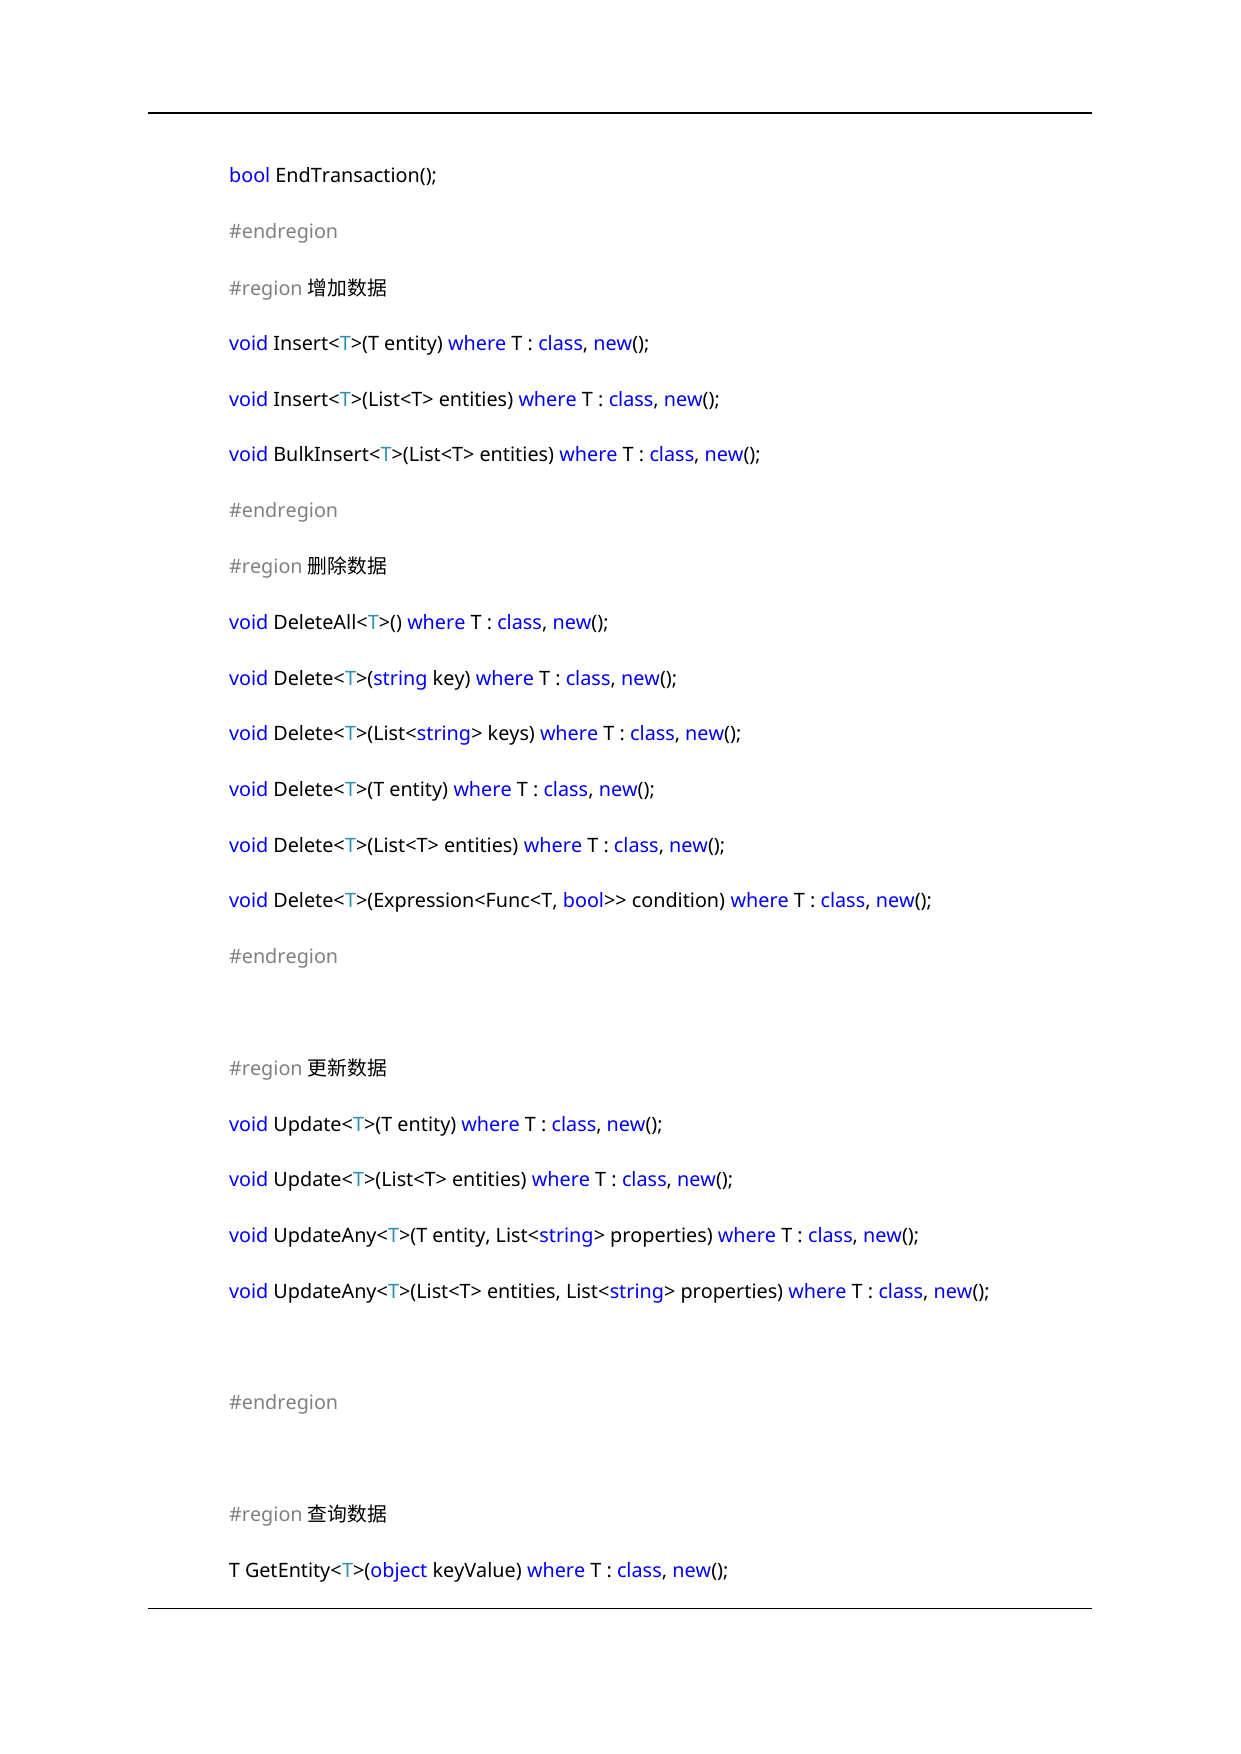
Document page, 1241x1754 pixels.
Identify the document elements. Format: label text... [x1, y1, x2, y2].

text void UpdateAny<T>(List<T> entities, List<string> properties) where T : class, new(); [148, 1274, 1092, 1307]
text void Update<T>(T entity) where T : class, new(); [148, 1107, 1092, 1140]
text void Insert<T>(List<T> entities) where T : class, new(); [148, 382, 1092, 415]
text #region 增加数据 [148, 270, 1092, 303]
text void DeleteAll<T>() where T : class, new(); [148, 606, 1092, 638]
text void Delete<T>(string key) where T : class, new(); [148, 661, 1092, 694]
text void Update<T>(List<T> entities) where T : class, new(); [148, 1163, 1092, 1195]
text void Delete<T>(T entity) where T : class, new(); [148, 773, 1092, 805]
text #endregion [148, 939, 1092, 972]
text #region 删除数据 [148, 549, 1092, 582]
text #endregion [148, 493, 1092, 526]
text void Delete<T>(Expression<Func<T, bool>> condition) where T : class, new(); [148, 884, 1092, 916]
text T GetEntity<T>(object keyValue) where T : class, new(); [148, 1553, 1092, 1586]
text void Insert<T>(T entity) where T : class, new(); [148, 327, 1092, 359]
text void Delete<T>(List<string> keys) where T : class, new(); [148, 717, 1092, 749]
text #endregion [148, 214, 1092, 247]
text #region 查询数据 [148, 1497, 1092, 1529]
text #region 更新数据 [148, 1051, 1092, 1083]
text bool EndTransaction(); [148, 159, 1092, 191]
text void Delete<T>(List<T> entities) where T : class, new(); [148, 828, 1092, 861]
text void UpdateAny<T>(T entity, List<string> properties) where T : class, new(); [148, 1218, 1092, 1251]
text void BulkInsert<T>(List<T> entities) where T : class, new(); [148, 438, 1092, 470]
text #endregion [148, 1385, 1092, 1418]
